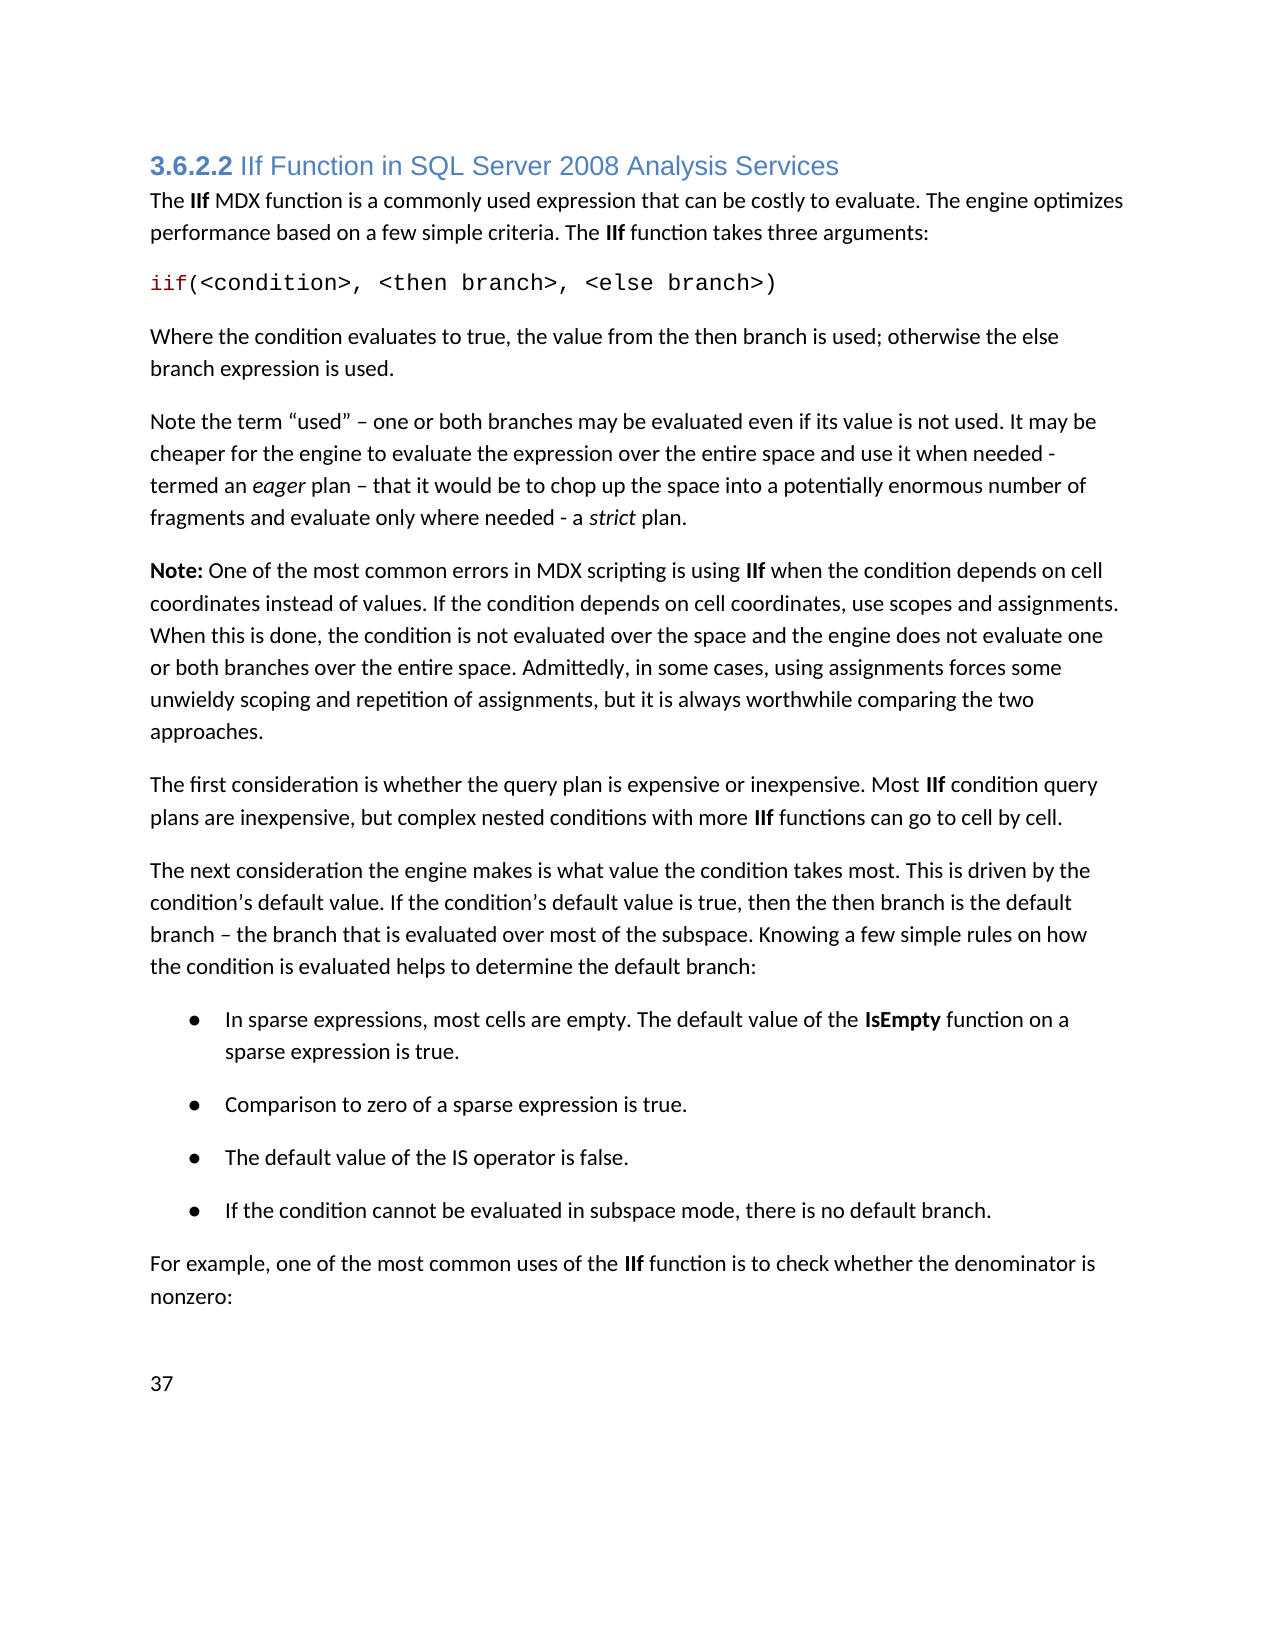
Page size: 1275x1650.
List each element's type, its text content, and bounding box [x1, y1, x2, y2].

list Comparison to zero of a sparse expression is true. [187, 1091, 1125, 1118]
list If the condition cannot be evaluated in subspace mode, there is no default branch. [187, 1197, 1125, 1224]
list The default value of the IS operator is false. [187, 1143, 1125, 1172]
text iif(<condition>, <then branch>, <else branch>) [150, 271, 1125, 297]
text The next consideration the engine makes is what value the condition takes most. This is driven by the condition’s default value. If the condition’s default value is true, then the then branch is the default branch – the branch that is evaluated over most of the subspace. Knowing a few simple rules on how the condition is evaluated helps to determine the default branch: [150, 856, 1125, 980]
list In sparse expressions, most cells are empty. The default value of the IsEmpty function on a sparse expression is true. [187, 1005, 1125, 1066]
subtitle IIf Function in SQL Server 2008 Analysis Services [150, 150, 1125, 181]
text Note the term “used” – one or both branches may be evaluated even if its value is not used. It may be cheaper for the engine to evaluate the expression over the entire space and use it when needed - termed an eager plan – that it would be to chop up the space into a potentially enormous number of fragments and evaluate only where needed - a strict plan. [150, 407, 1125, 532]
text The first consideration is whether the query plan is expensive or inexpensive. Most IIf condition query plans are inexpensive, but complex nested conditions with more IIf functions can go to cell by cell. [150, 771, 1125, 831]
text For example, one of the most common uses of the IIf function is to check whether the denominator is nonzero: [150, 1249, 1125, 1310]
text Where the condition evaluates to true, the value from the then branch is used; otherwise the else branch expression is used. [150, 322, 1125, 382]
text The IIf MDX function is a commonly used expression that can be costly to evaluate. The engine optimizes performance based on a few simple criteria. The IIf function takes three arguments: [150, 186, 1125, 246]
text Note: One of the most common errors in MDX scripting is using IIf when the condition depends on cell coordinates instead of values. If the condition depends on cell coordinates, use scopes and assignments. When this is done, the condition is not evaluated over the space and the engine does not evaluate one or both branches over the entire space. Admittedly, in some cases, using assignments forces some unwieldy scoping and repetition of assignments, but it is always worthwhile comparing the two approaches. [150, 557, 1125, 746]
